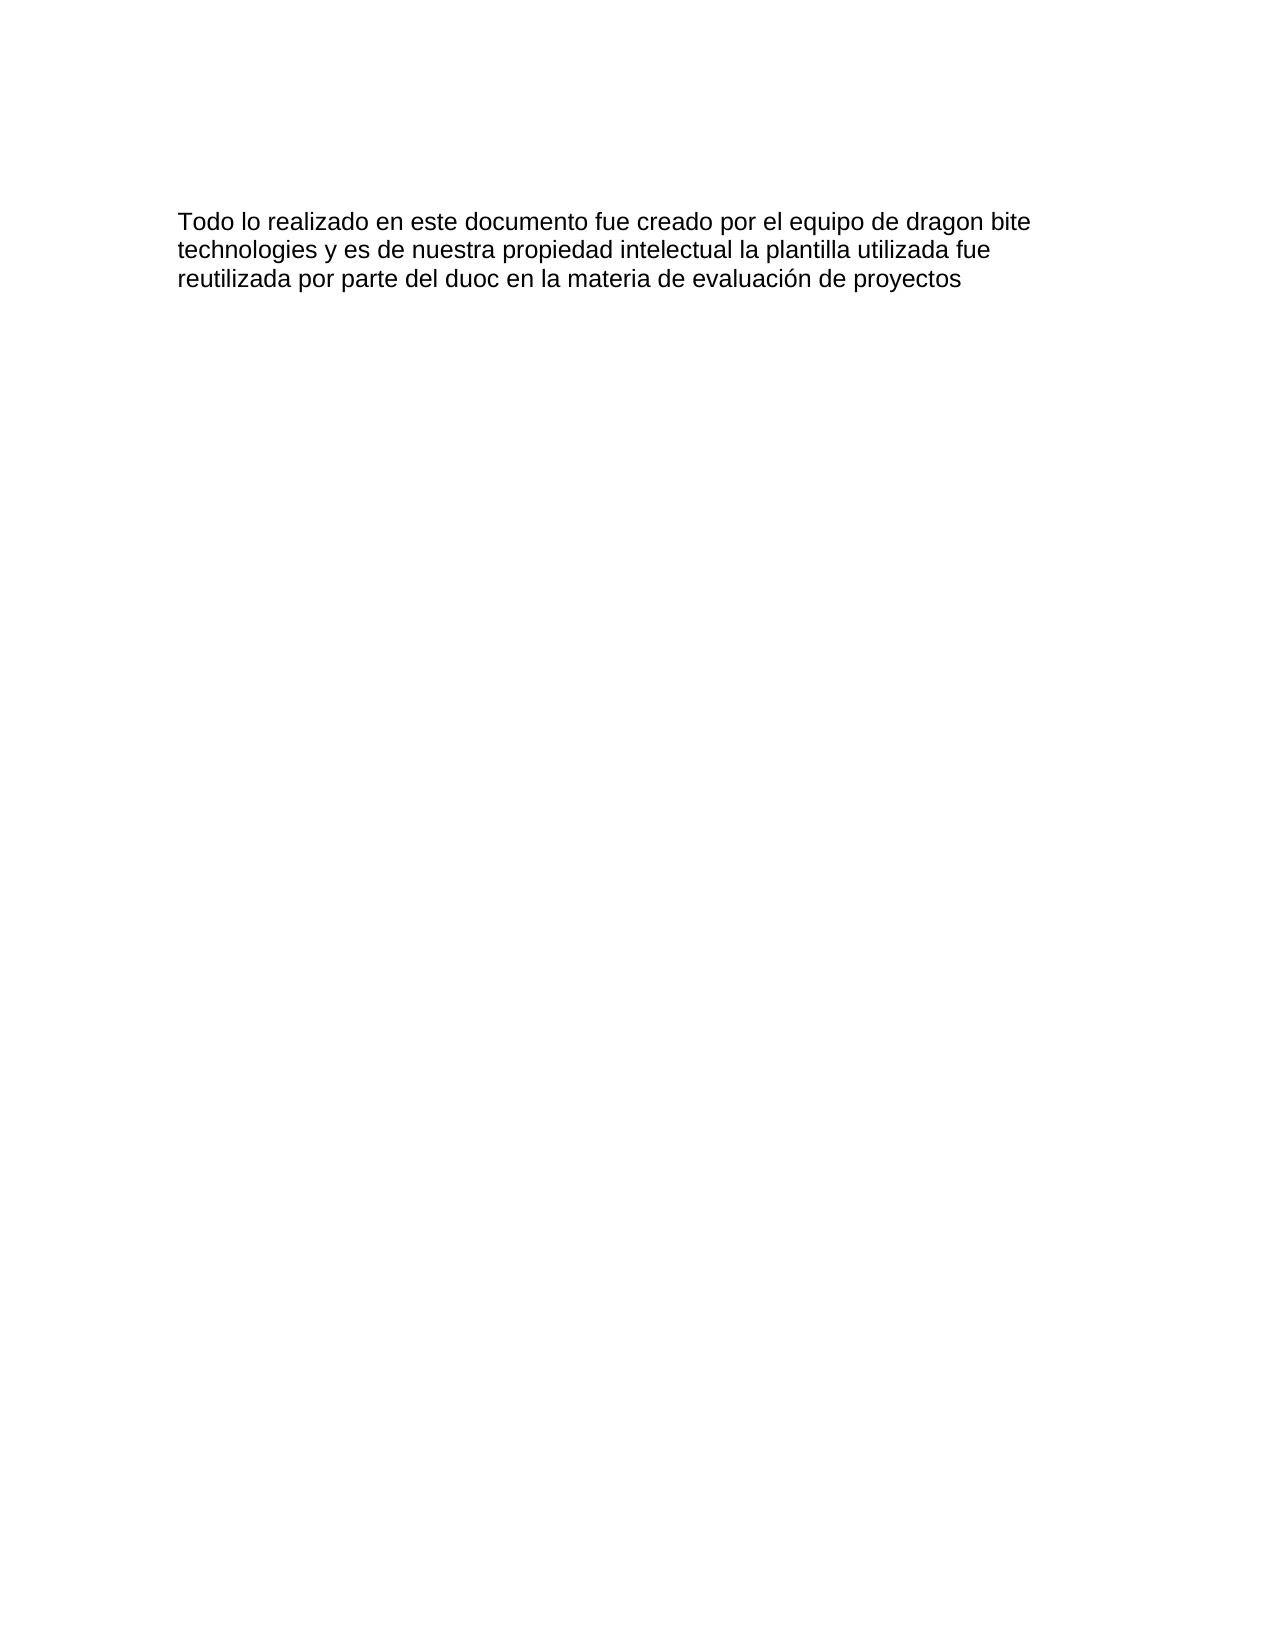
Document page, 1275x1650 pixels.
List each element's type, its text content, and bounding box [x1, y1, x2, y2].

text Todo lo realizado en este documento fue creado por el equipo de dragon bite technologies y es de nuestra propiedad intelectual la plantilla utilizada fue reutilizada por parte del duoc en la materia de evaluación de proyectos [177, 207, 1098, 293]
